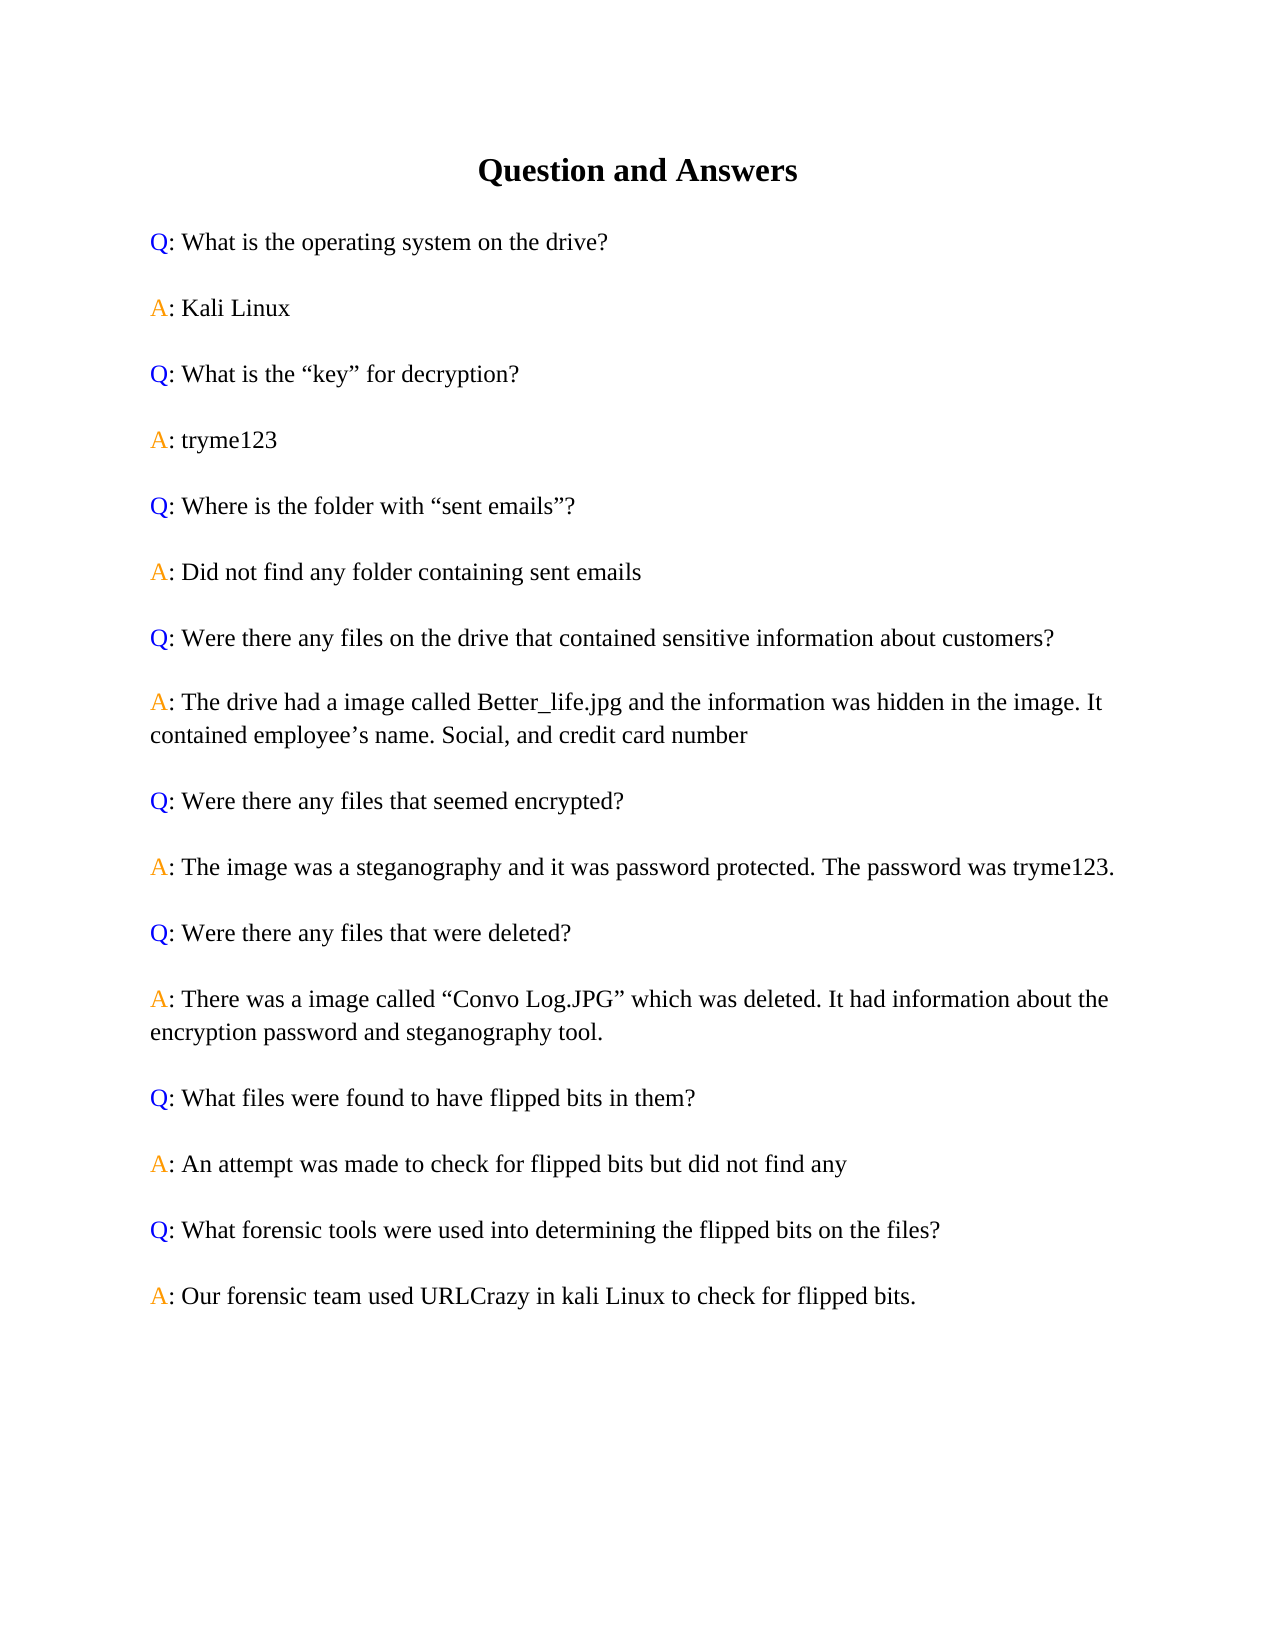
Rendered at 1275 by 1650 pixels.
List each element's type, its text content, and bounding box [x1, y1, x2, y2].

text Q: What is the operating system on the drive? [150, 227, 1125, 256]
text A: Our forensic team used URLCrazy in kali Linux to check for flipped bits. [150, 1281, 1125, 1310]
text Q: What is the “key” for decryption? [150, 359, 1125, 388]
text Q: Where is the folder with “sent emails”? [150, 491, 1125, 520]
text Q: Were there any files that were deleted? [150, 918, 1125, 947]
text Q: What forensic tools were used into determining the flipped bits on the files? [150, 1215, 1125, 1244]
text Q: Were there any files on the drive that contained sensitive information about customers? [150, 623, 1125, 652]
text A: Did not find any folder containing sent emails [150, 557, 1125, 586]
text A: Kali Linux [150, 293, 1125, 322]
text A: An attempt was made to check for flipped bits but did not find any [150, 1149, 1125, 1178]
text A: The drive had a image called Better_life.jpg and the information was hidden in the image. It contained employee’s name. Social, and credit card number [150, 687, 1125, 749]
text Q: What files were found to have flipped bits in them? [150, 1083, 1125, 1112]
text Question and Answers [150, 150, 1125, 188]
text A: tryme123 [150, 425, 1125, 454]
text A: There was a image called “Convo Log.JPG” which was deleted. It had information about the encryption password and steganography tool. [150, 984, 1125, 1046]
text Q: Were there any files that seemed encrypted? [150, 786, 1125, 815]
text A: The image was a steganography and it was password protected. The password was tryme123. [150, 852, 1125, 881]
